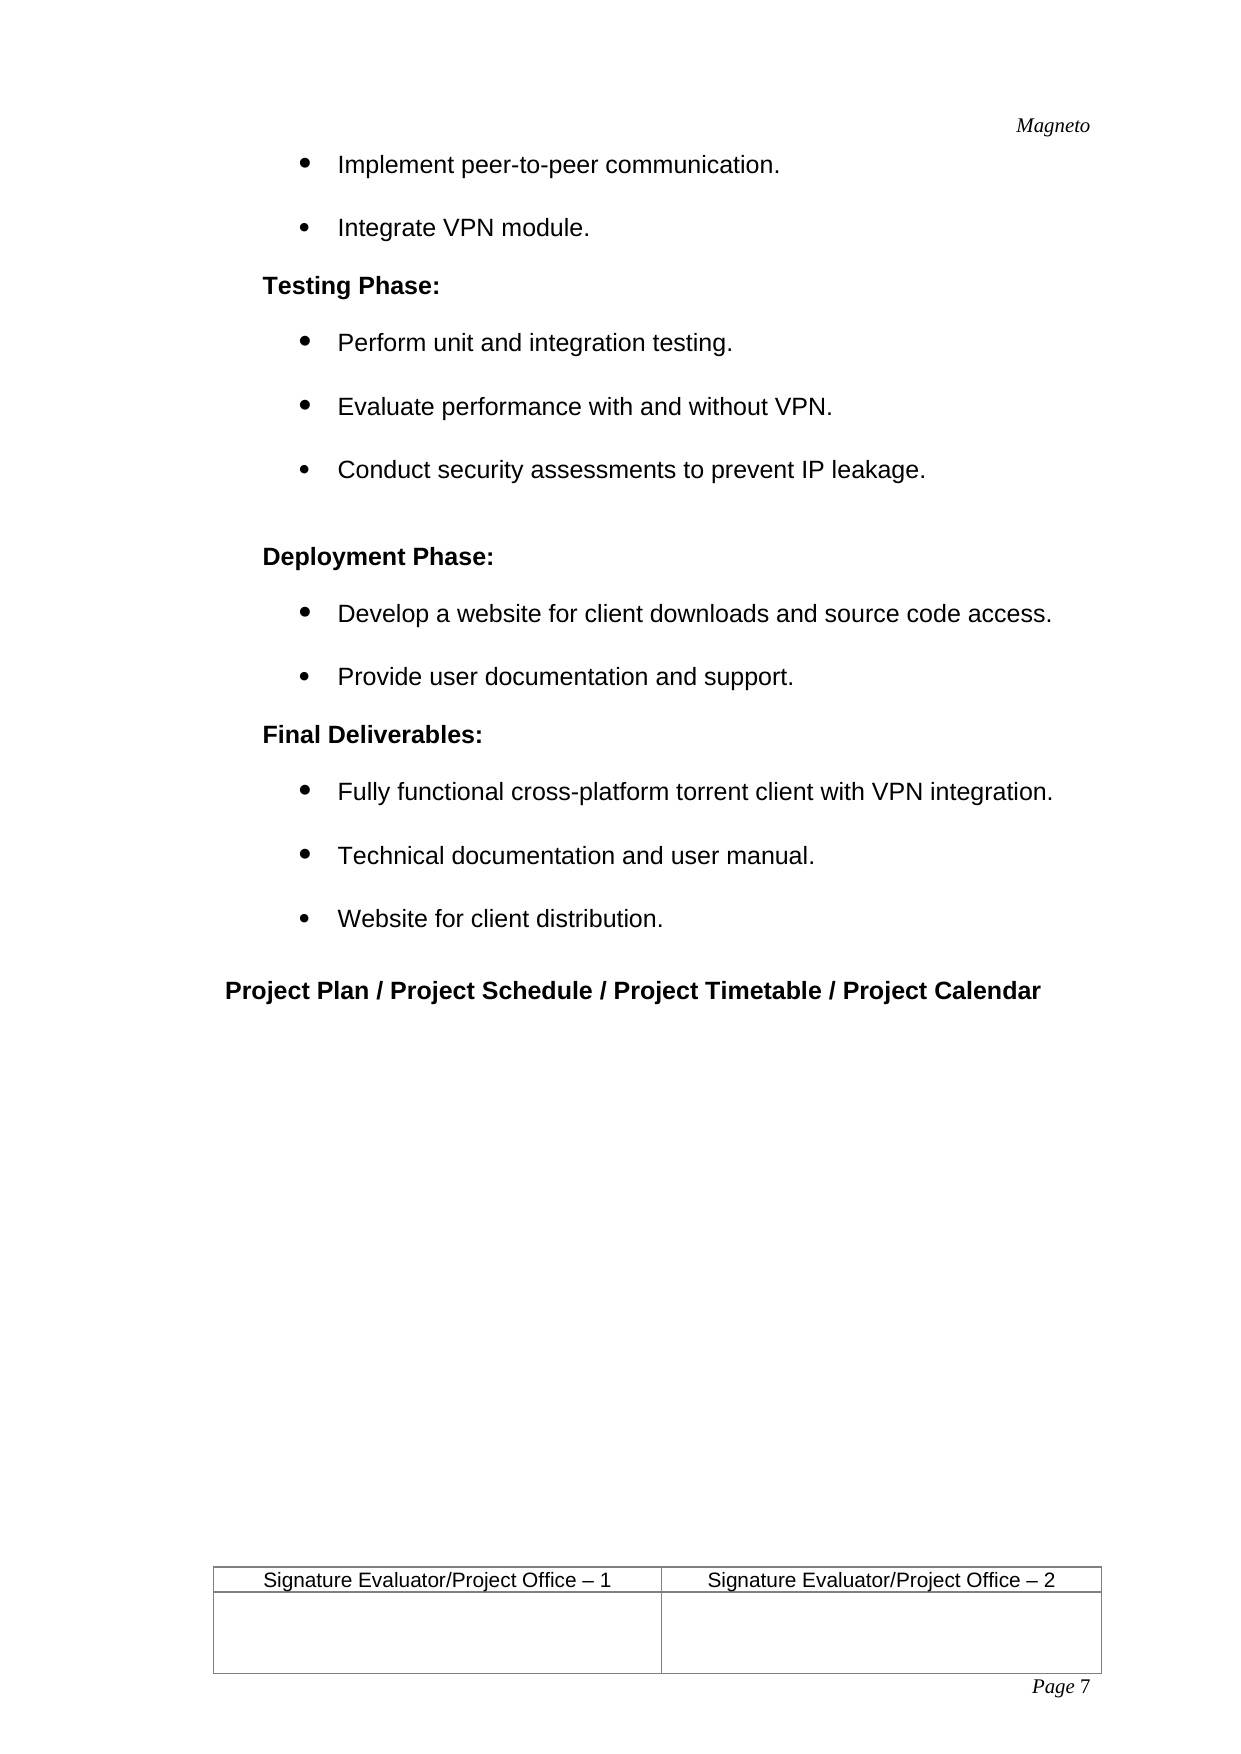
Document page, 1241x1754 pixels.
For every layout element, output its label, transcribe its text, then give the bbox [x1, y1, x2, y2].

list Integrate VPN module. [300, 213, 1090, 242]
text Testing Phase: [262, 271, 1090, 300]
list Provide user documentation and support. [300, 662, 1090, 691]
text Project Plan / Project Schedule / Project Timetable / Project Calendar [225, 976, 1090, 1005]
list Technical documentation and user manual. [300, 841, 1090, 871]
list Website for client distribution. [300, 904, 1090, 933]
list Fully functional cross-platform torrent client with VPN integration. [300, 777, 1090, 807]
list Develop a website for client downloads and source code access. [300, 599, 1090, 629]
text Final Deliverables: [262, 720, 1090, 749]
text Deployment Phase: [262, 541, 1090, 570]
list Evaluate performance with and without VPN. [300, 392, 1090, 422]
list Perform unit and integration testing. [300, 328, 1090, 358]
list Conduct security assessments to prevent IP leakage. [300, 455, 1090, 484]
list Implement peer-to-peer communication. [300, 150, 1090, 180]
